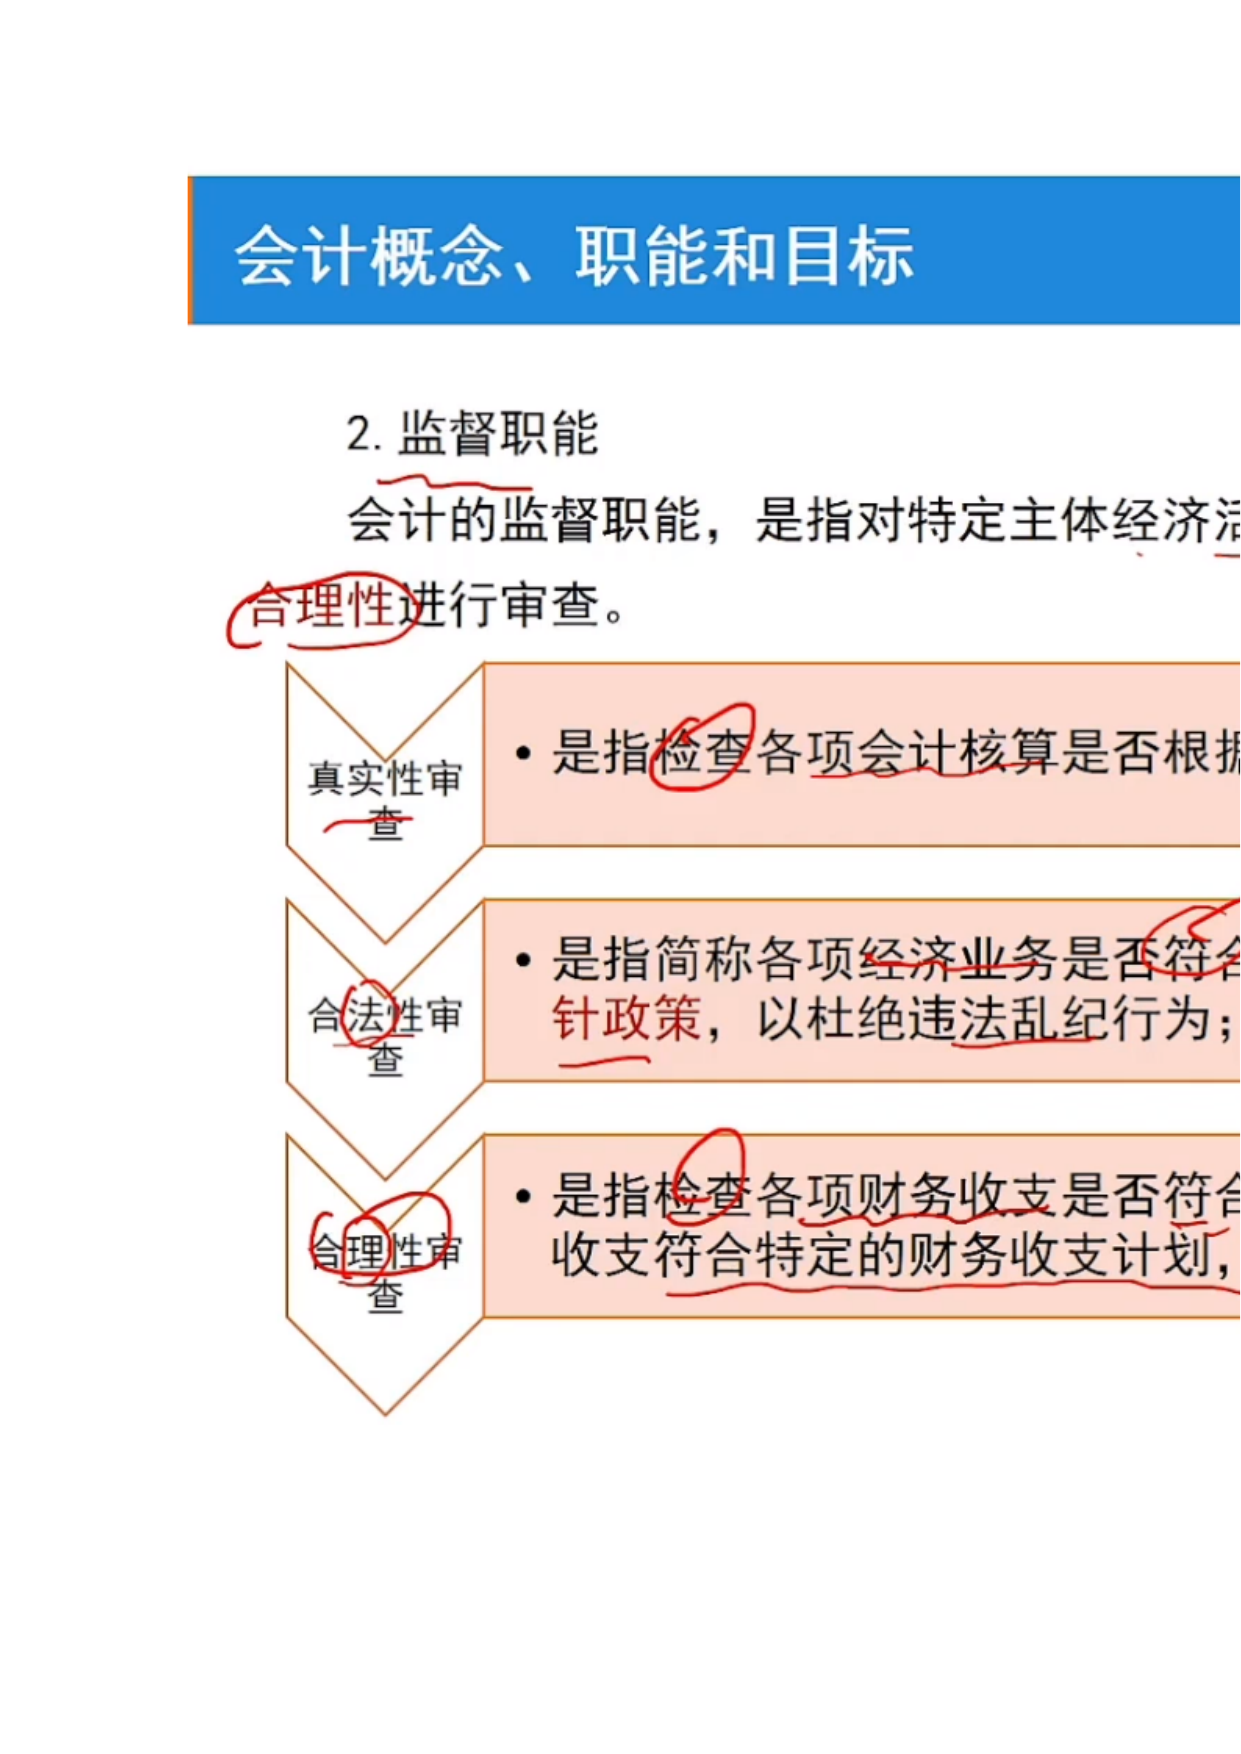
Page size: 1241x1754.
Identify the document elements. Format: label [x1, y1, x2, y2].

picture [187, 162, 1241, 1428]
